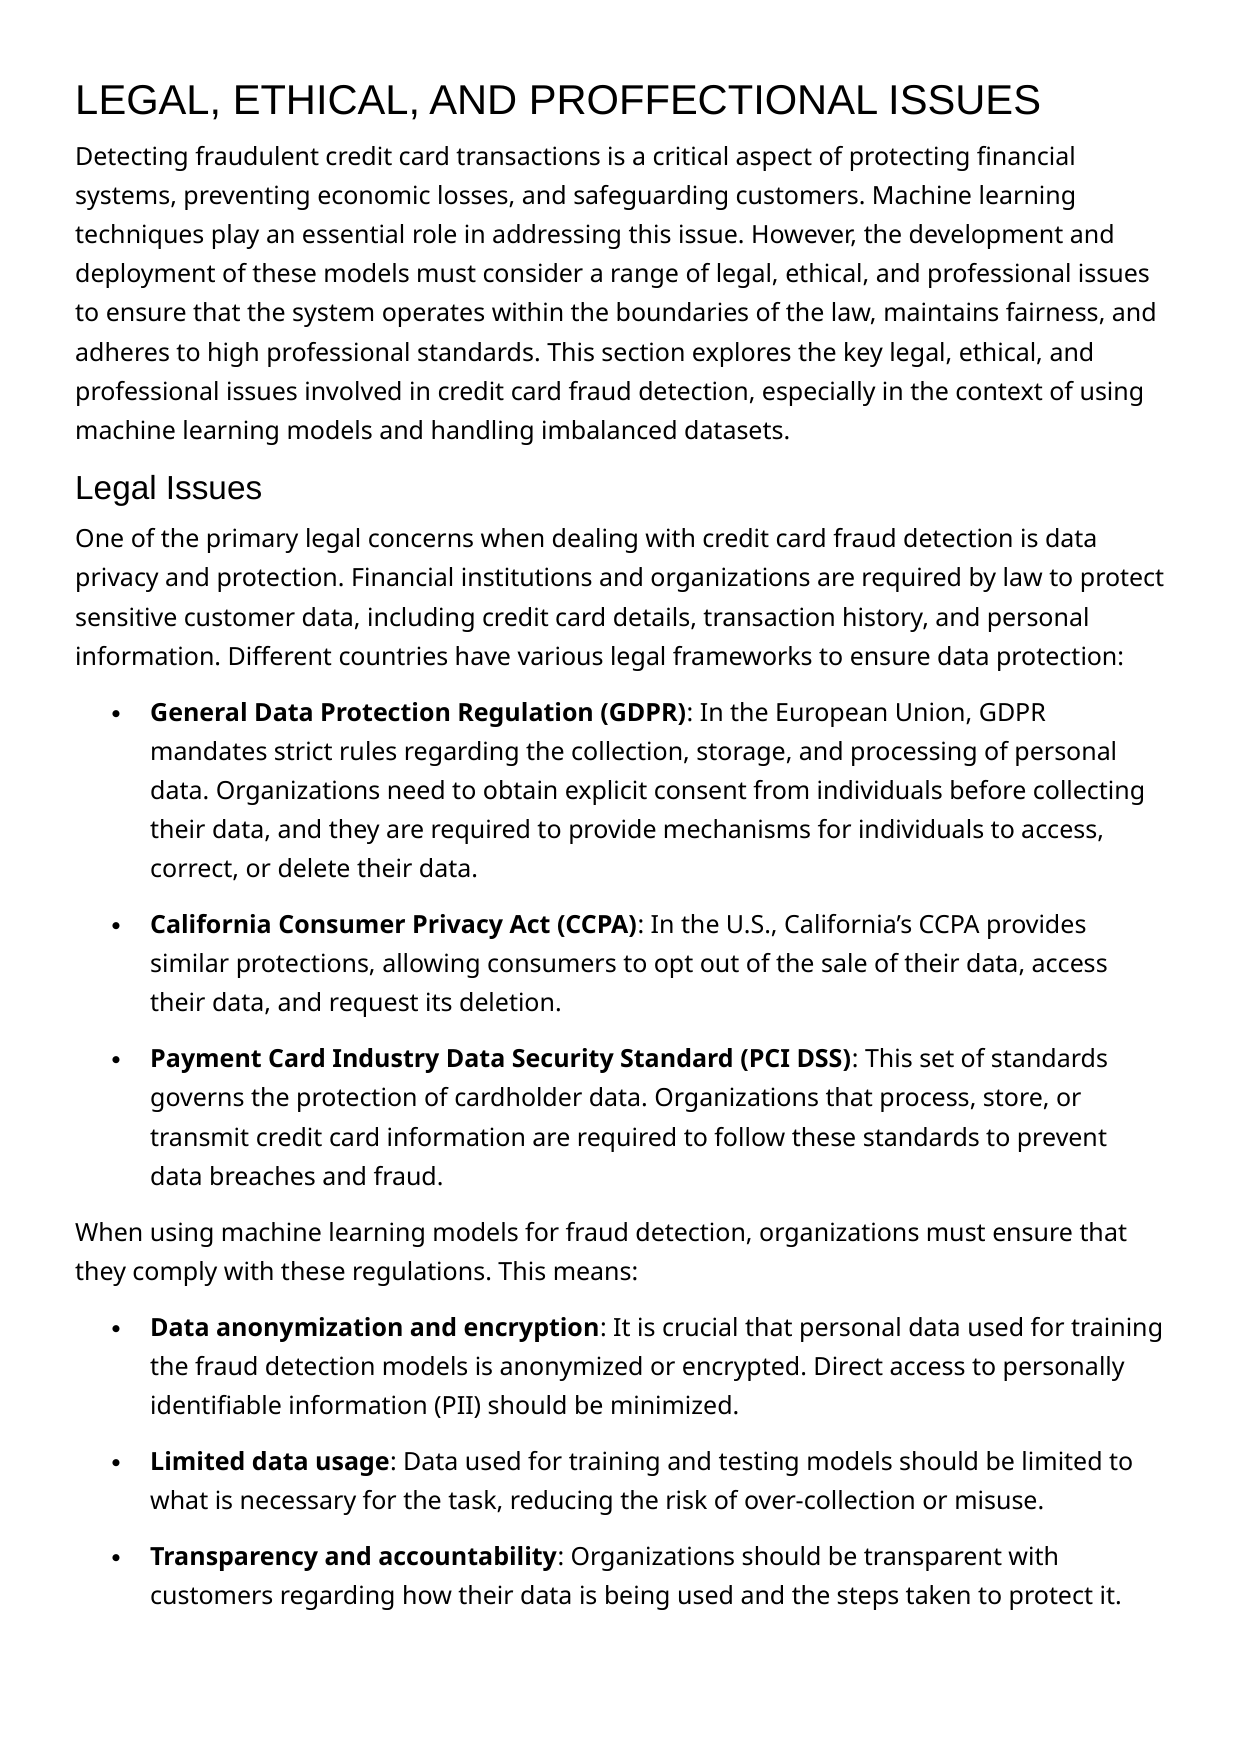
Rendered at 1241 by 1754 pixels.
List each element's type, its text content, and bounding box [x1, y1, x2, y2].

subtitle Legal Issues [75, 468, 1165, 507]
text When using machine learning models for fraud detection, organizations must ensure that they comply with these regulations. This means: [75, 1214, 1165, 1287]
list Payment Card Industry Data Security Standard (PCI DSS): This set of standards governs the protection of cardholder data. Organizations that process, store, or transmit credit card information are required to follow these standards to prevent data breaches and fraud. [112, 1041, 1165, 1192]
list California Consumer Privacy Act (CCPA): In the U.S., California’s CCPA provides similar protections, allowing consumers to opt out of the sale of their data, access their data, and request its deletion. [112, 907, 1165, 1019]
list Data anonymization and encryption: It is crucial that personal data used for training the fraud detection models is anonymized or encrypted. Direct access to personally identifiable information (PII) should be minimized. [112, 1309, 1165, 1422]
text Detecting fraudulent credit card transactions is a critical aspect of protecting financial systems, preventing economic losses, and safeguarding customers. Machine learning techniques play an essential role in addressing this issue. However, the development and deployment of these models must consider a range of legal, ethical, and professional issues to ensure that the system operates within the boundaries of the law, maintains fairness, and adheres to high professional standards. This section explores the key legal, ethical, and professional issues involved in credit card fraud detection, especially in the context of using machine learning models and handling imbalanced datasets. [75, 138, 1165, 447]
subtitle LEGAL, ETHICAL, AND PROFFECTIONAL ISSUES [75, 75, 1165, 123]
list General Data Protection Regulation (GDPR): In the European Union, GDPR mandates strict rules regarding the collection, storage, and processing of personal data. Organizations need to obtain explicit consent from individuals before collecting their data, and they are required to provide mechanisms for individuals to access, correct, or delete their data. [112, 694, 1165, 885]
list Transparency and accountability: Organizations should be transparent with customers regarding how their data is being used and the steps taken to protect it. [112, 1538, 1165, 1612]
text One of the primary legal concerns when dealing with credit card fraud detection is data privacy and protection. Financial institutions and organizations are required by law to protect sensitive customer data, including credit card details, transaction history, and personal information. Different countries have various legal frameworks to ensure data protection: [75, 521, 1165, 672]
list Limited data usage: Data used for training and testing models should be limited to what is necessary for the task, reducing the risk of over-collection or misuse. [112, 1443, 1165, 1517]
